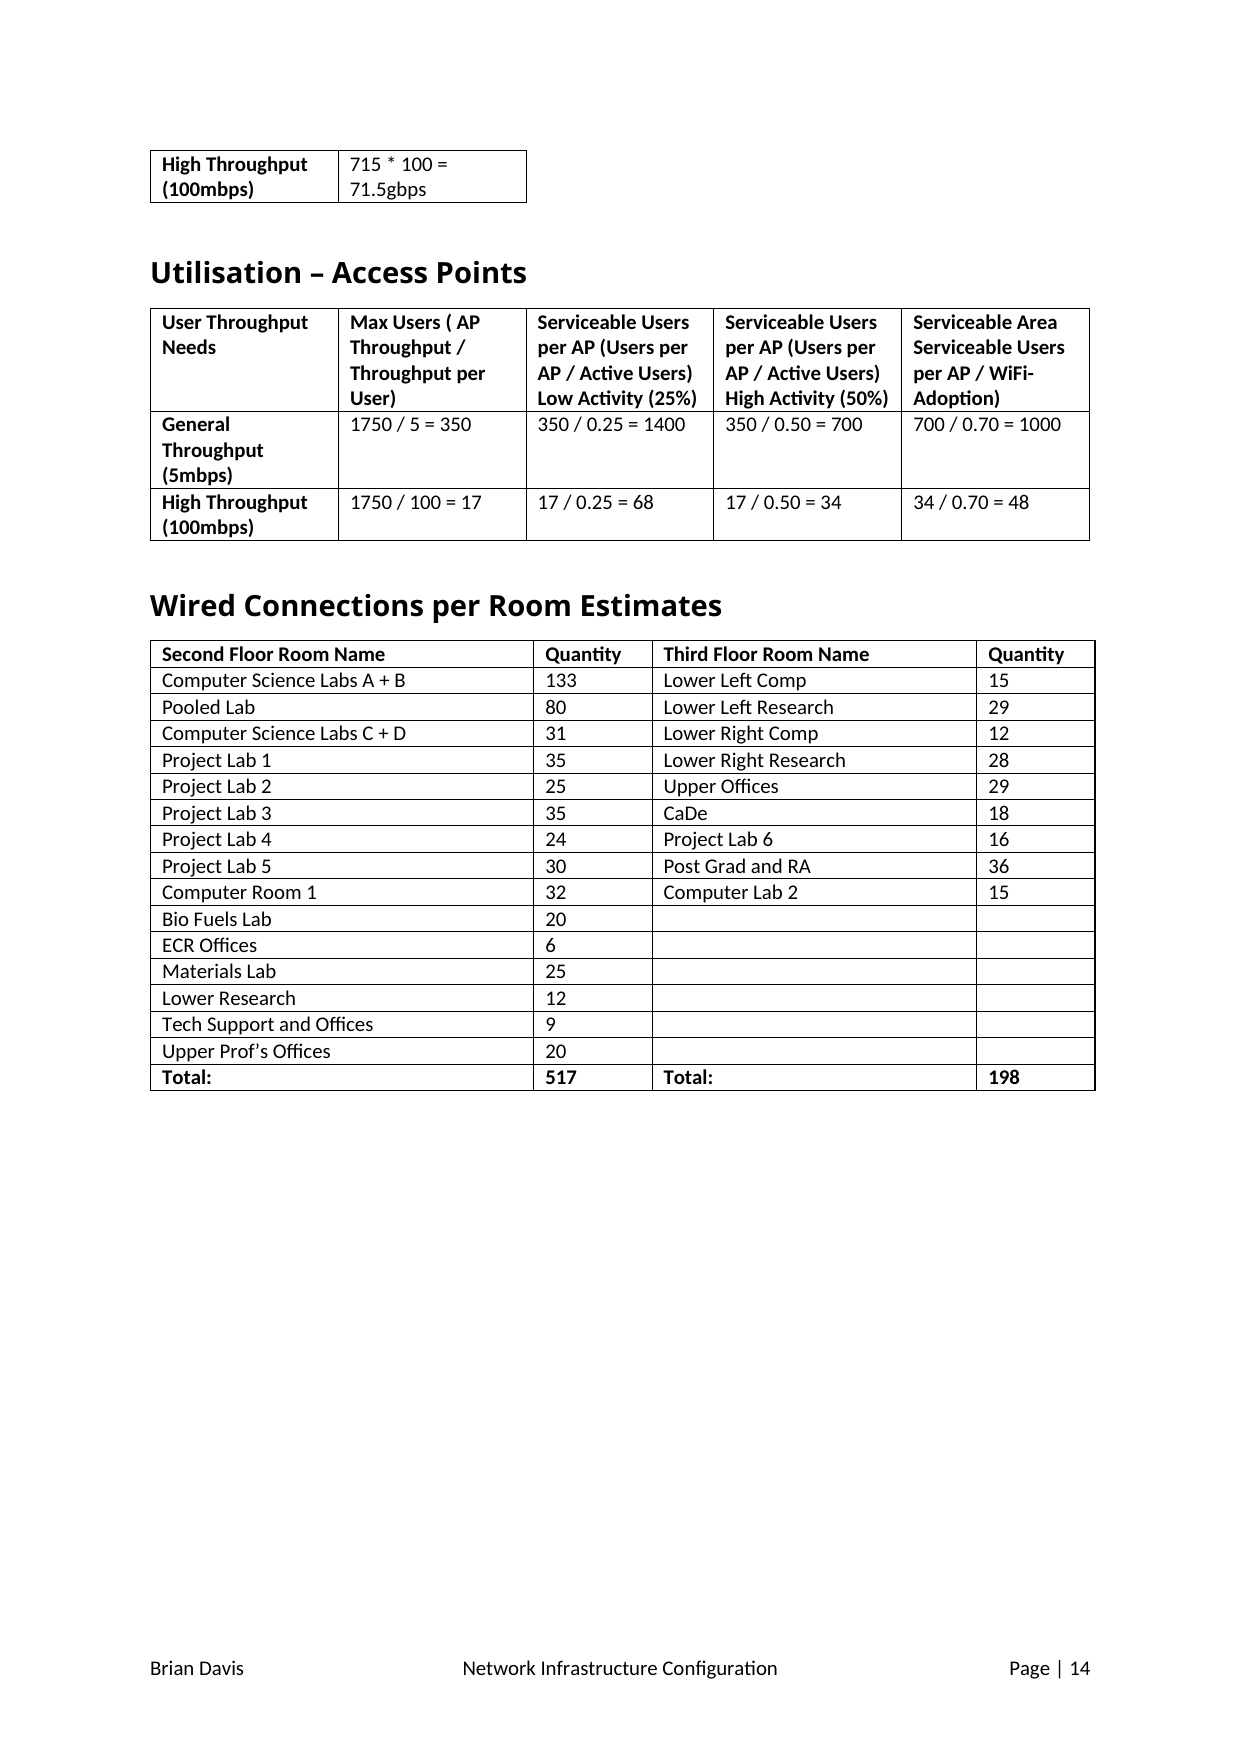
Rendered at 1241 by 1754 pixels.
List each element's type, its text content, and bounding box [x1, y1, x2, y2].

table_cell ECR Offices [151, 932, 533, 958]
table_cell CaDe [653, 800, 976, 825]
table_cell Computer Lab 2 [653, 879, 976, 905]
table_cell 18 [977, 800, 1094, 825]
table_header Serviceable Users per AP (Users per AP / Active Users) High Activity (50%) [714, 309, 901, 411]
table_cell 350 / 0.50 = 700 [714, 412, 901, 488]
table_cell 9 [534, 1012, 652, 1037]
table_cell Lower Left Research [653, 694, 976, 719]
table_cell 31 [534, 721, 652, 746]
table_cell 15 [977, 668, 1094, 693]
table_cell [653, 932, 976, 958]
table_header Second Floor Room Name [151, 641, 533, 667]
subtitle Wired Connections per Room Estimates [150, 585, 1090, 624]
table_cell Project Lab 1 [151, 747, 533, 772]
table_cell 17 / 0.50 = 34 [714, 489, 901, 540]
table_header User Throughput Needs [151, 309, 338, 411]
table_cell 35 [534, 747, 652, 772]
table_cell 80 [534, 694, 652, 719]
table_cell Upper Offices [653, 774, 976, 799]
table_cell Total: [151, 1065, 533, 1090]
table_cell [653, 985, 976, 1011]
table_cell 700 / 0.70 = 1000 [902, 412, 1089, 488]
table_cell Lower Research [151, 985, 533, 1011]
table_cell Project Lab 2 [151, 774, 533, 799]
table_cell 30 [534, 853, 652, 878]
subtitle Utilisation – Access Points [150, 252, 1090, 292]
table_cell High Throughput (100mbps) [151, 489, 338, 540]
table_cell Project Lab 4 [151, 826, 533, 852]
table_cell 29 [977, 774, 1094, 799]
table_cell Lower Left Comp [653, 668, 976, 693]
table_cell [653, 906, 976, 931]
table_cell Post Grad and RA [653, 853, 976, 878]
table_header Quantity [977, 641, 1094, 667]
table_cell 24 [534, 826, 652, 852]
table_cell Bio Fuels Lab [151, 906, 533, 931]
table_cell [977, 906, 1094, 931]
table_cell 35 [534, 800, 652, 825]
table_header Third Floor Room Name [653, 641, 976, 667]
table_cell Project Lab 6 [653, 826, 976, 852]
table_cell Project Lab 5 [151, 853, 533, 878]
table_cell [977, 932, 1094, 958]
table_cell 517 [534, 1065, 652, 1090]
table_cell Lower Right Research [653, 747, 976, 772]
table_cell General Throughput (5mbps) [151, 412, 338, 488]
table_cell Total: [653, 1065, 976, 1090]
table_cell 12 [534, 985, 652, 1011]
table_cell 715 * 100 = 71.5gbps [339, 151, 526, 202]
table_cell Upper Prof’s Offices [151, 1038, 533, 1063]
table_cell 6 [534, 932, 652, 958]
table_cell [977, 959, 1094, 984]
table_cell 20 [534, 1038, 652, 1063]
table_header Serviceable Area Serviceable Users per AP / WiFi-Adoption) [902, 309, 1089, 411]
table_cell [977, 1038, 1094, 1063]
table_cell Materials Lab [151, 959, 533, 984]
table_cell High Throughput (100mbps) [151, 151, 338, 202]
table_cell Project Lab 3 [151, 800, 533, 825]
table_cell Computer Science Labs C + D [151, 721, 533, 746]
table_cell 350 / 0.25 = 1400 [527, 412, 713, 488]
table_cell 28 [977, 747, 1094, 772]
table_header Serviceable Users per AP (Users per AP / Active Users) Low Activity (25%) [527, 309, 713, 411]
table_cell 1750 / 5 = 350 [339, 412, 526, 488]
table_cell 34 / 0.70 = 48 [902, 489, 1089, 540]
table_cell Tech Support and Offices [151, 1012, 533, 1037]
table_cell 1750 / 100 = 17 [339, 489, 526, 540]
table_cell 198 [977, 1065, 1094, 1090]
table_cell 20 [534, 906, 652, 931]
table_cell Pooled Lab [151, 694, 533, 719]
table_cell 36 [977, 853, 1094, 878]
table_cell [653, 1012, 976, 1037]
table_cell 16 [977, 826, 1094, 852]
table_cell 25 [534, 774, 652, 799]
table_cell 29 [977, 694, 1094, 719]
table_cell 15 [977, 879, 1094, 905]
table_cell [653, 959, 976, 984]
table_cell 133 [534, 668, 652, 693]
table_cell 12 [977, 721, 1094, 746]
table_cell Computer Science Labs A + B [151, 668, 533, 693]
table_cell Computer Room 1 [151, 879, 533, 905]
table_cell [977, 1012, 1094, 1037]
table_cell 17 / 0.25 = 68 [527, 489, 713, 540]
table_cell 25 [534, 959, 652, 984]
table_cell [653, 1038, 976, 1063]
table_cell [977, 985, 1094, 1011]
table_header Max Users ( AP Throughput / Throughput per User) [339, 309, 526, 411]
table_header Quantity [534, 641, 652, 667]
table_cell 32 [534, 879, 652, 905]
table_cell Lower Right Comp [653, 721, 976, 746]
